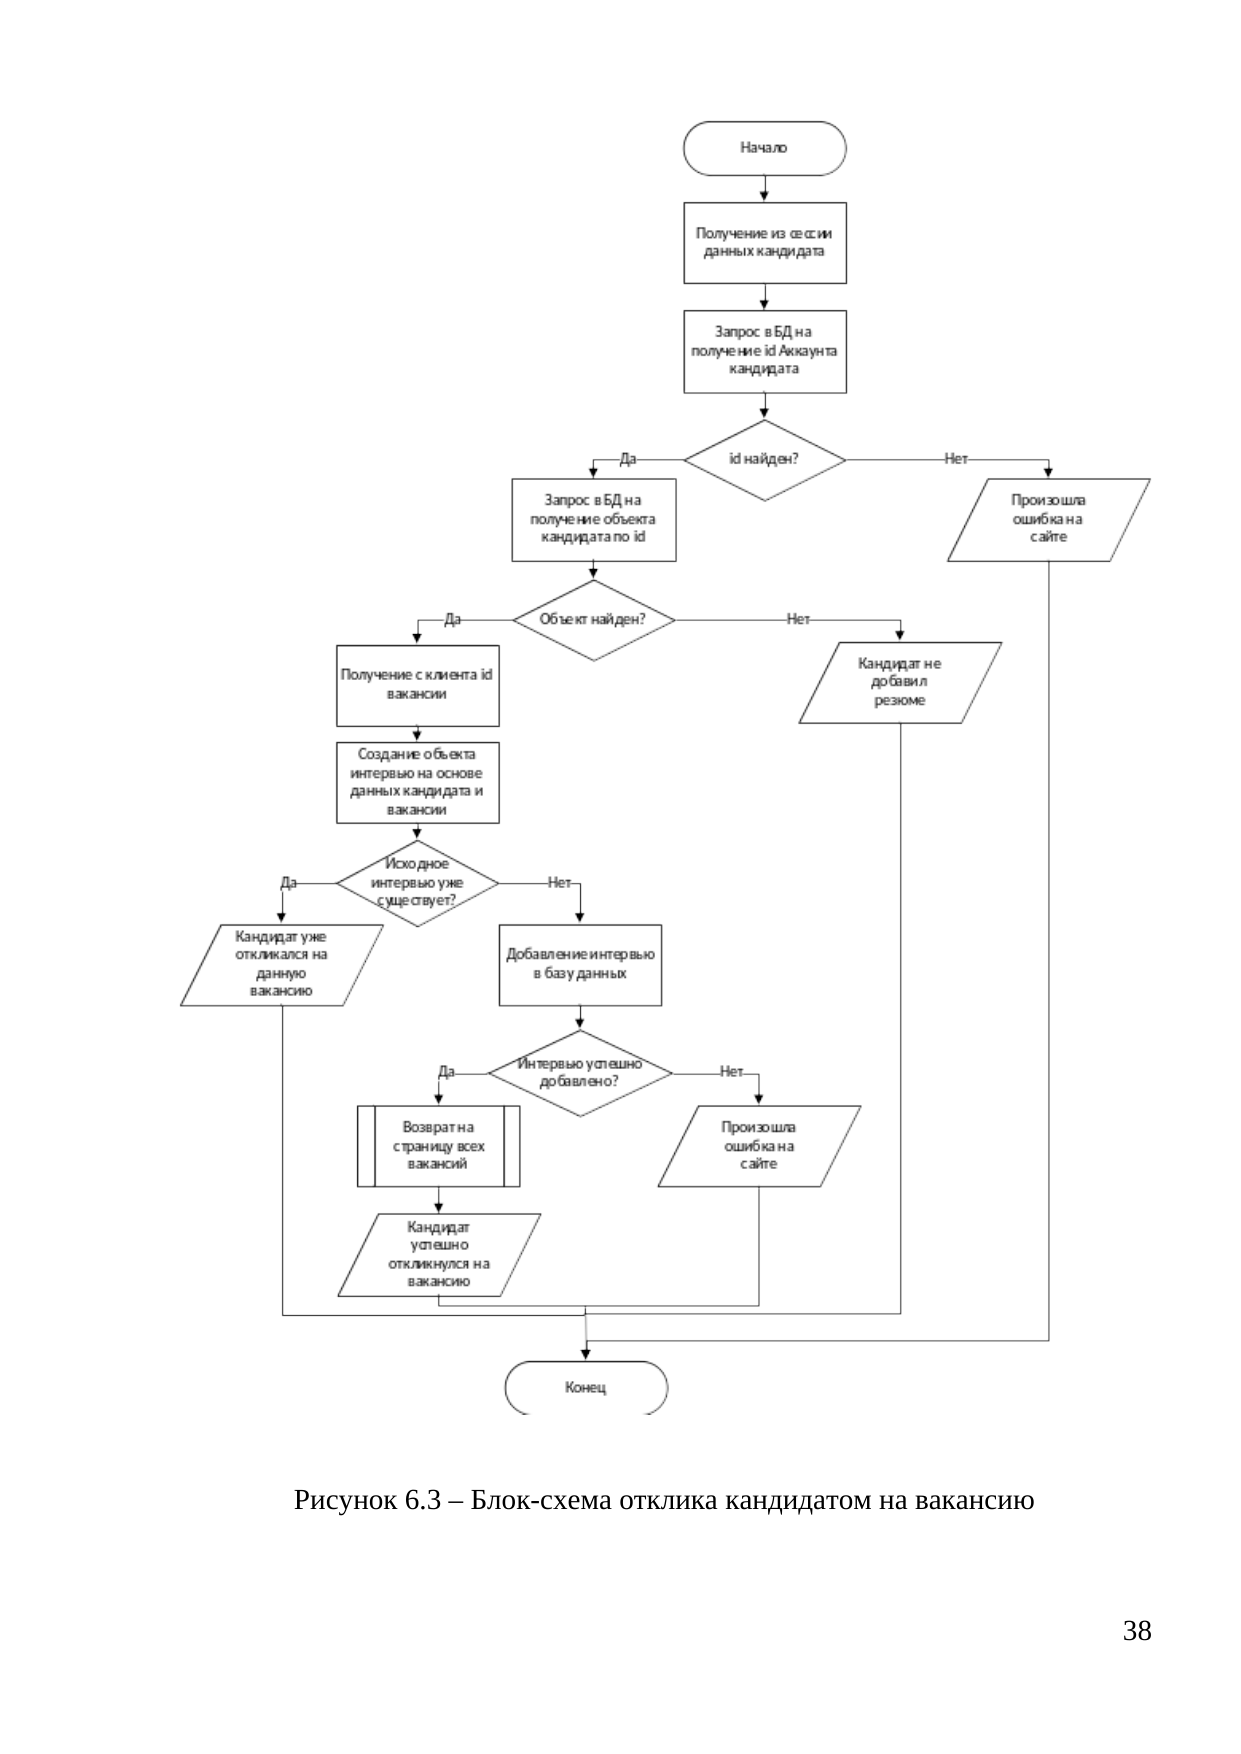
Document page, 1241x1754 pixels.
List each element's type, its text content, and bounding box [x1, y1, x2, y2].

text Рисунок 6.3 – Блок-схема отклика кандидатом на вакансию [177, 1482, 1152, 1516]
